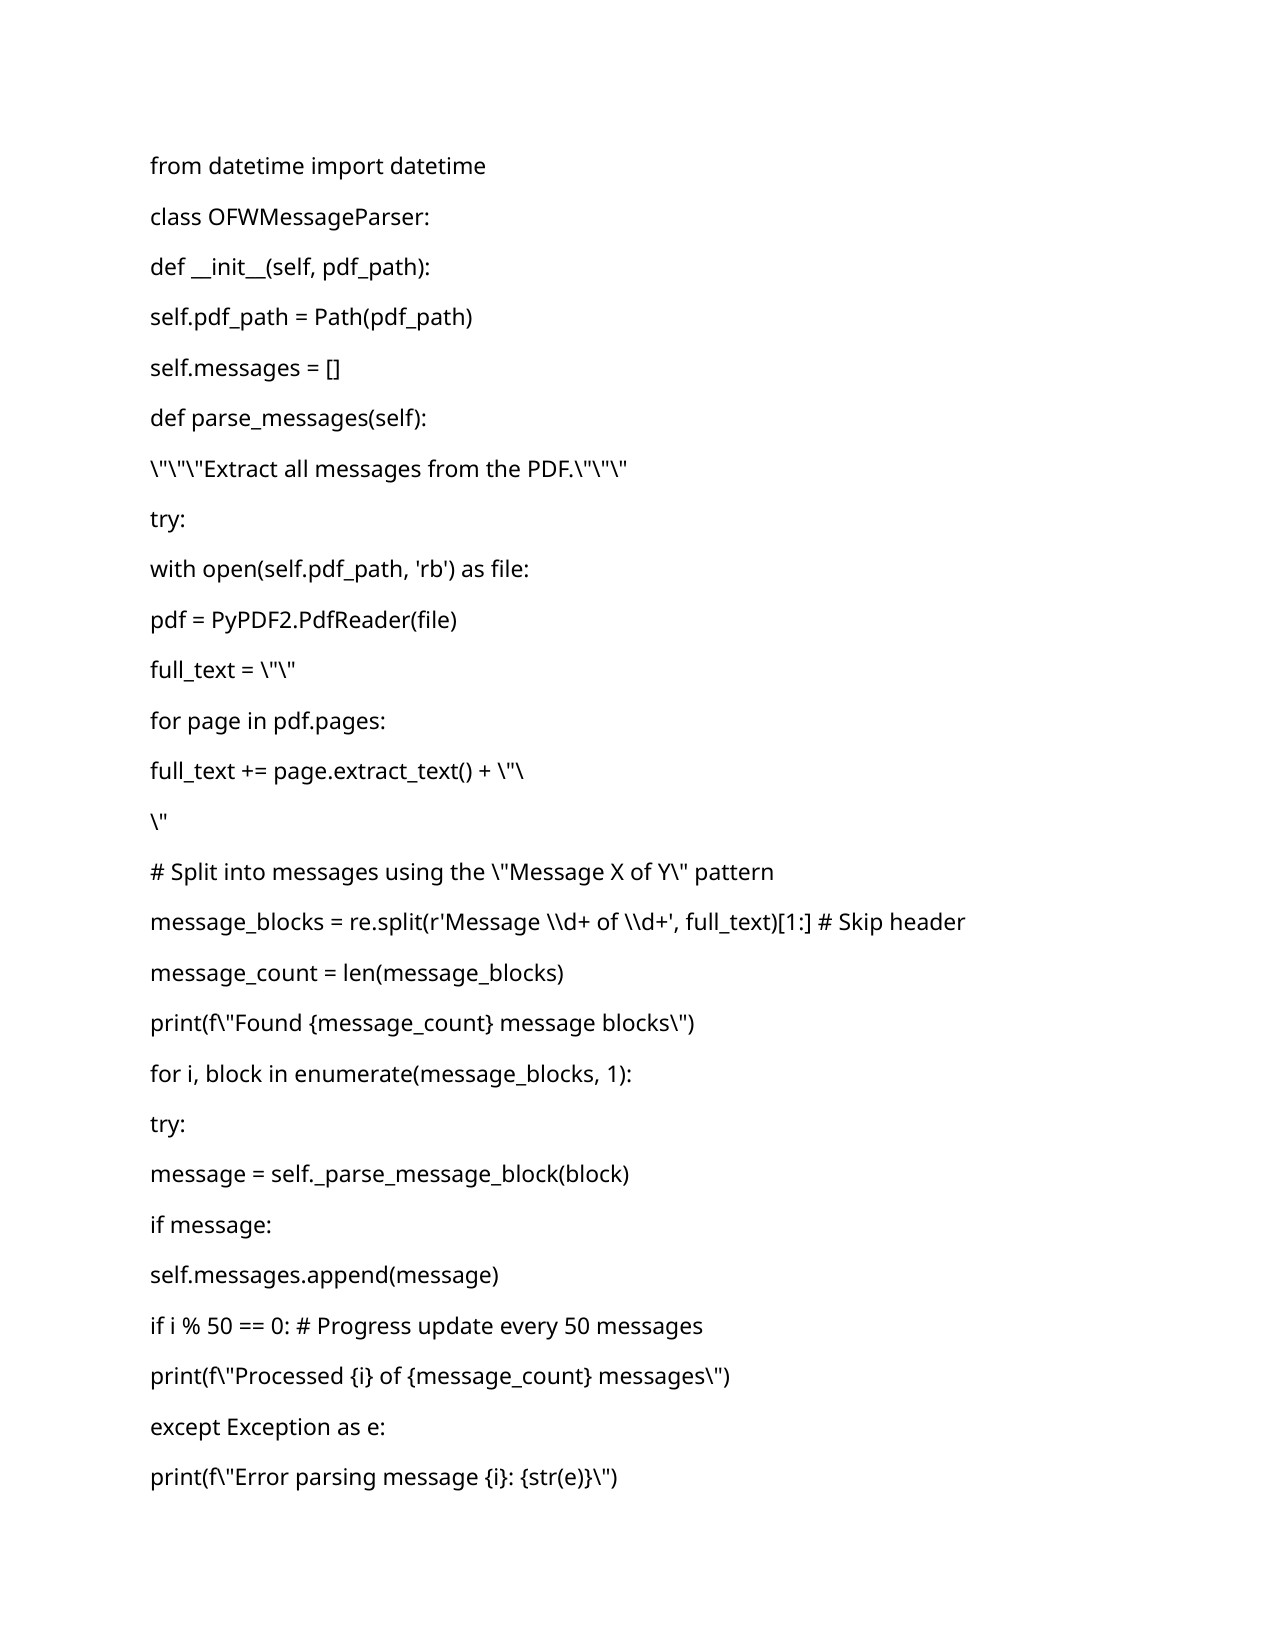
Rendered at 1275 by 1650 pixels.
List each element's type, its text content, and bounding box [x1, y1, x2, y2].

text except Exception as e: [150, 1410, 1125, 1442]
text def parse_messages(self): [150, 402, 1125, 433]
text def __init__(self, pdf_path): [150, 251, 1125, 282]
text message = self._parse_message_block(block) [150, 1158, 1125, 1189]
text # Split into messages using the \"Message X of Y\" pattern [150, 856, 1125, 887]
text print(f\"Found {message_count} message blocks\") [150, 1007, 1125, 1038]
text from datetime import datetime [150, 150, 1125, 181]
text message_blocks = re.split(r'Message \\d+ of \\d+', full_text)[1:] # Skip header [150, 906, 1125, 937]
text full_text = \"\" [150, 654, 1125, 685]
text if message: [150, 1209, 1125, 1240]
text \" [150, 805, 1125, 837]
text for page in pdf.pages: [150, 704, 1125, 736]
text pdf = PyPDF2.PdfReader(file) [150, 604, 1125, 635]
text message_count = len(message_blocks) [150, 957, 1125, 988]
text with open(self.pdf_path, 'rb') as file: [150, 553, 1125, 584]
text for i, block in enumerate(message_blocks, 1): [150, 1057, 1125, 1089]
text full_text += page.extract_text() + \"\ [150, 755, 1125, 786]
text \"\"\"Extract all messages from the PDF.\"\"\" [150, 452, 1125, 484]
text print(f\"Processed {i} of {message_count} messages\") [150, 1360, 1125, 1391]
text self.messages.append(message) [150, 1259, 1125, 1290]
text try: [150, 503, 1125, 534]
text class OFWMessageParser: [150, 200, 1125, 232]
text try: [150, 1108, 1125, 1139]
text self.pdf_path = Path(pdf_path) [150, 301, 1125, 332]
text print(f\"Error parsing message {i}: {str(e)}\") [150, 1461, 1125, 1492]
text if i % 50 == 0: # Progress update every 50 messages [150, 1309, 1125, 1341]
text self.messages = [] [150, 352, 1125, 383]
